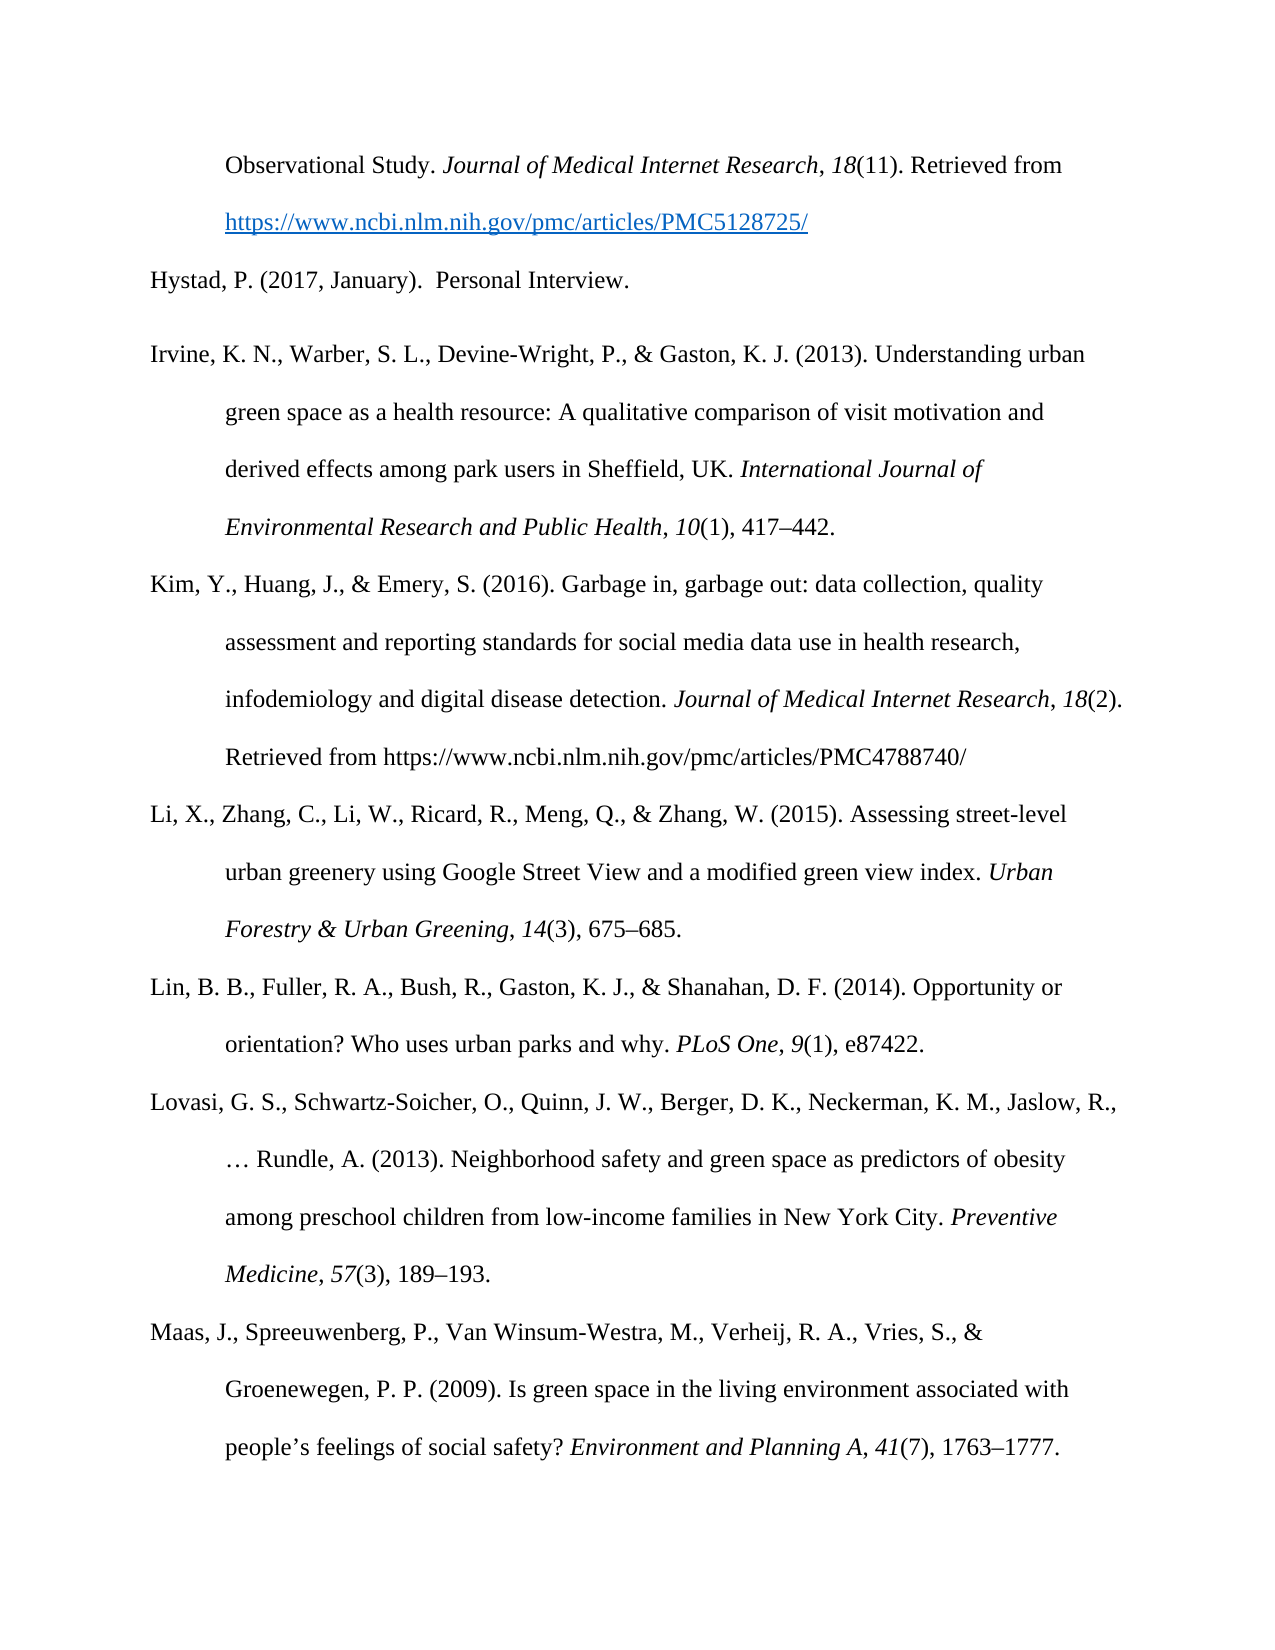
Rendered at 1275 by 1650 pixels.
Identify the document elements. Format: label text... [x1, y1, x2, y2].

text Maas, J., Spreeuwenberg, P., Van Winsum-Westra, M., Verheij, R. A., Vries, S., & Groenewegen, P. P. (2009). Is green space in the living environment associated with people’s feelings of social safety? Environment and Planning A, 41(7), 1763–1777. [150, 1317, 1125, 1460]
text Hystad, P. (2017, January). Personal Interview. [150, 265, 1125, 294]
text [150, 150, 1125, 236]
text Lin, B. B., Fuller, R. A., Bush, R., Gaston, K. J., & Shanahan, D. F. (2014). Opportunity or orientation? Who uses urban parks and why. PLoS One, 9(1), e87422. [150, 972, 1125, 1058]
text Irvine, K. N., Warber, S. L., Devine-Wright, P., & Gaston, K. J. (2013). Understanding urban green space as a health resource: A qualitative comparison of visit motivation and derived effects among park users in Sheffield, UK. International Journal of Environmental Research and Public Health, 10(1), 417–442. [150, 339, 1125, 540]
text Lovasi, G. S., Schwartz-Soicher, O., Quinn, J. W., Berger, D. K., Neckerman, K. M., Jaslow, R., … Rundle, A. (2013). Neighborhood safety and green space as predictors of obesity among preschool children from low-income families in New York City. Preventive Medicine, 57(3), 189–193. [150, 1087, 1125, 1288]
text Kim, Y., Huang, J., & Emery, S. (2016). Garbage in, garbage out: data collection, quality assessment and reporting standards for social media data use in health research, infodemiology and digital disease detection. Journal of Medical Internet Research, 18(2). Retrieved from https://www.ncbi.nlm.nih.gov/pmc/articles/PMC4788740/ [150, 569, 1125, 770]
text Li, X., Zhang, C., Li, W., Ricard, R., Meng, Q., & Zhang, W. (2015). Assessing street-level urban greenery using Google Street View and a modified green view index. Urban Forestry & Urban Greening, 14(3), 675–685. [150, 799, 1125, 943]
